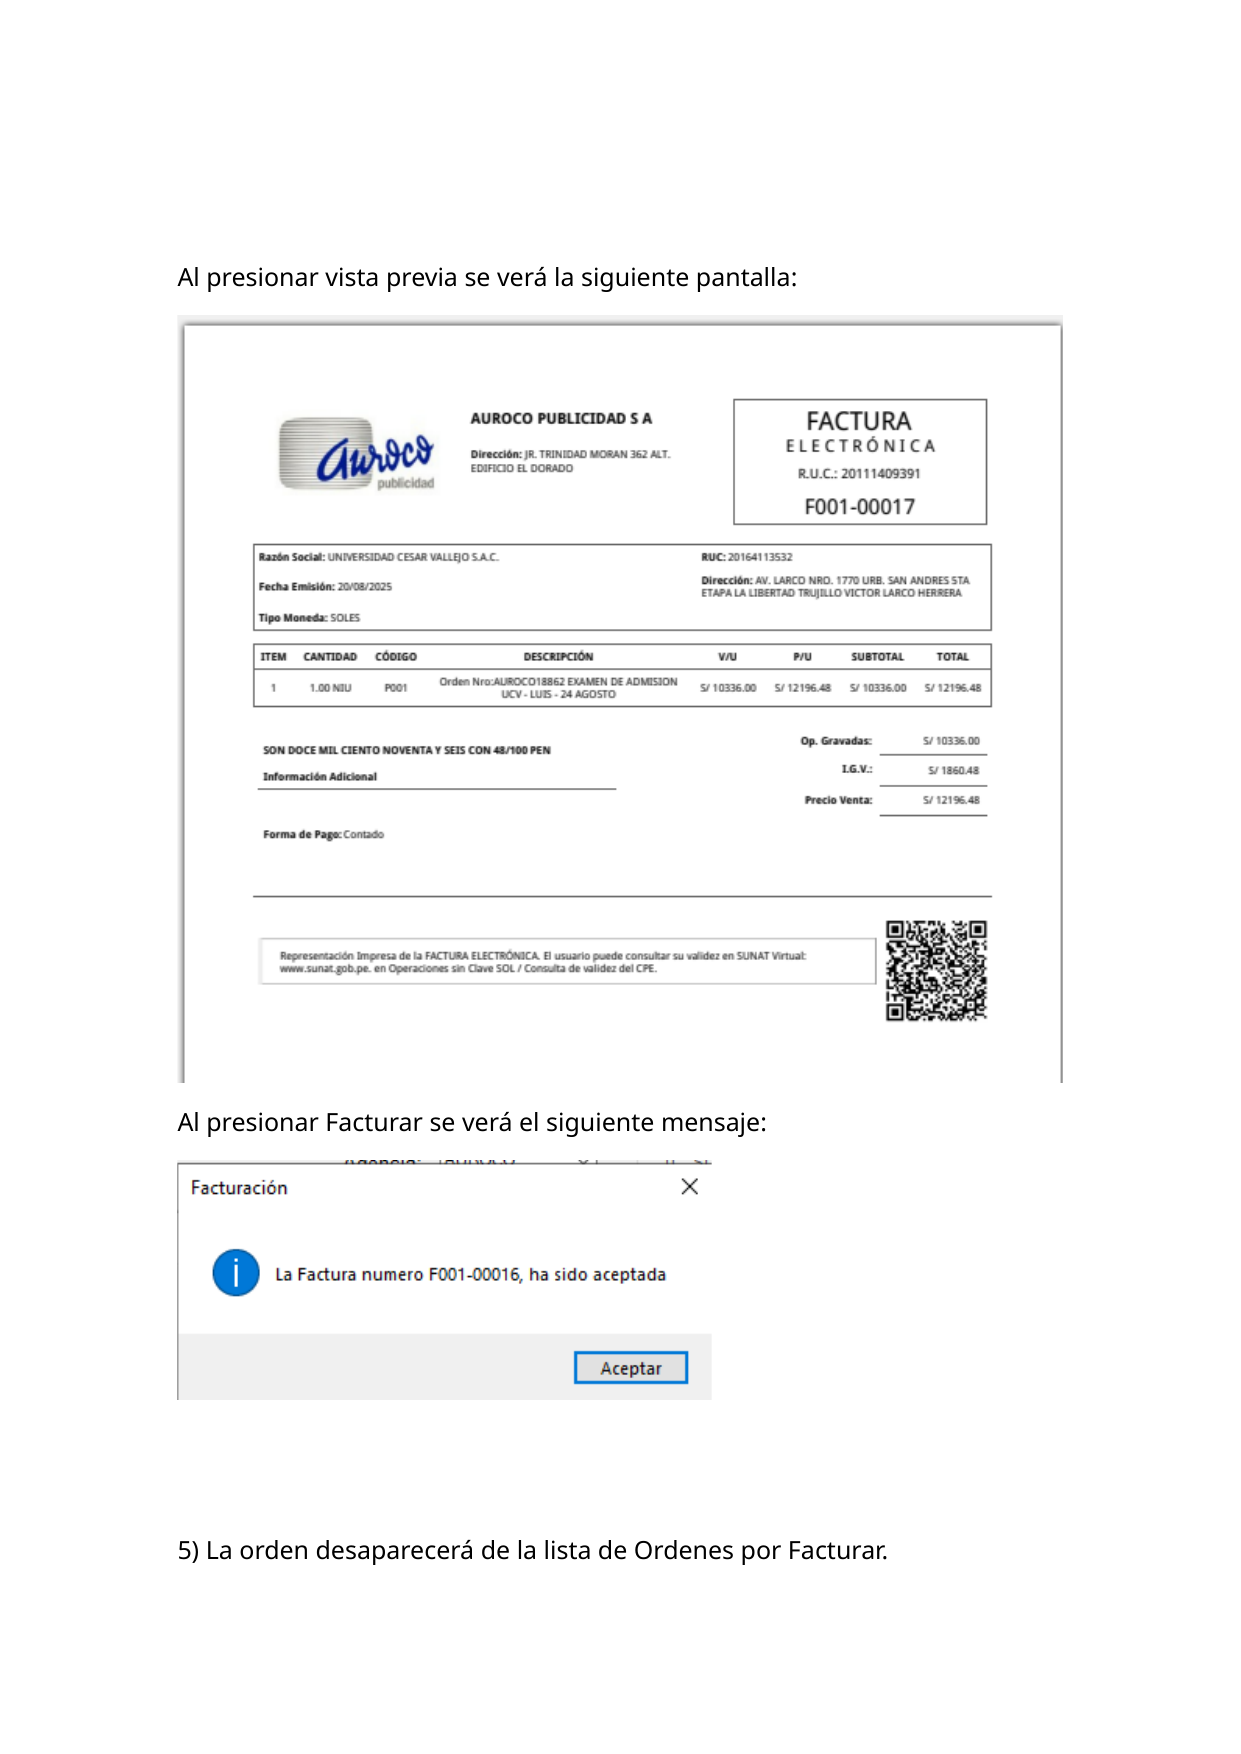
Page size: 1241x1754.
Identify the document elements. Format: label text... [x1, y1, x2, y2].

text Al presionar vista previa se verá la siguiente pantalla: [177, 259, 1063, 293]
picture [177, 315, 1063, 1083]
picture [177, 1160, 712, 1400]
text Al presionar Facturar se verá el siguiente mensaje: [177, 1104, 1063, 1138]
text 5) La orden desaparecerá de la lista de Ordenes por Facturar. [177, 1533, 1063, 1567]
